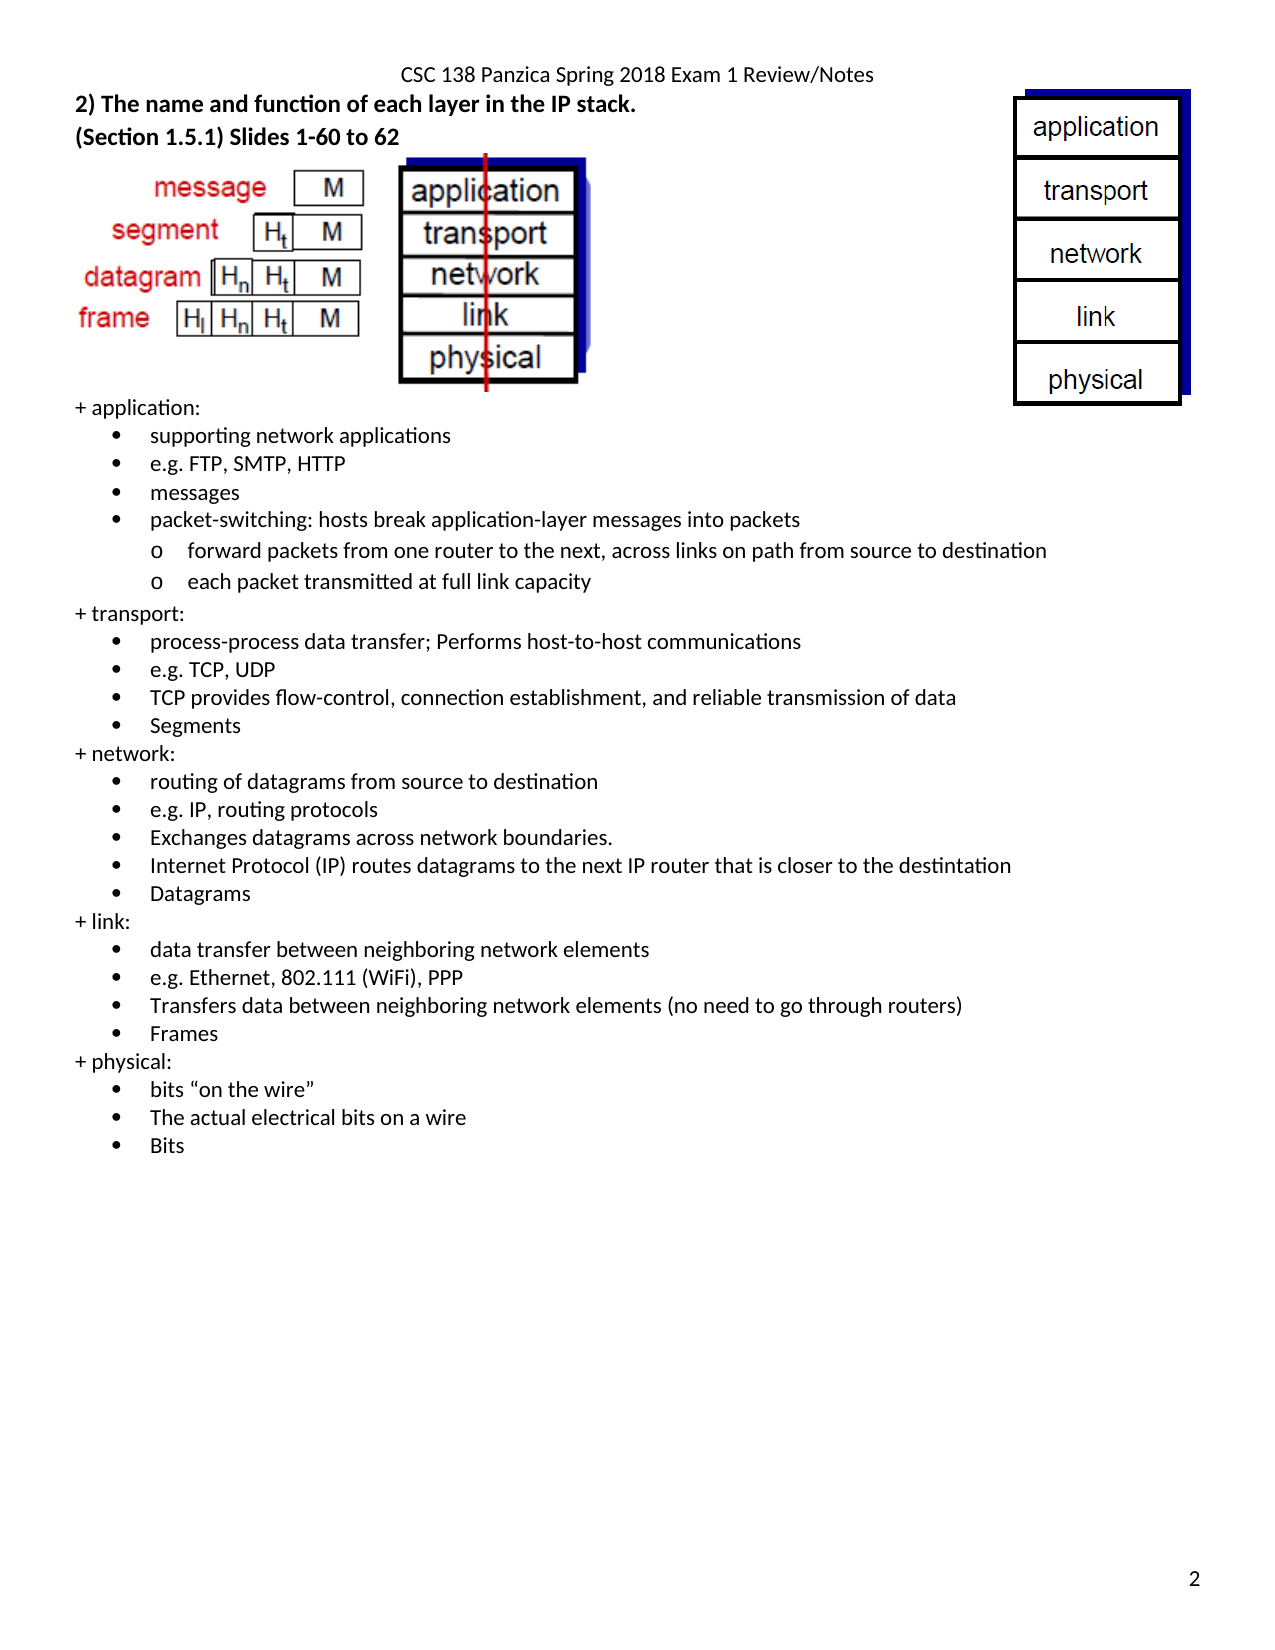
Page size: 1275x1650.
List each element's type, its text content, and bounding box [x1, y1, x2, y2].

list Internet Protocol (IP) routes datagrams to the next IP router that is closer to the destintation [112, 851, 1200, 879]
text + network: [75, 739, 1200, 767]
text + link: [75, 907, 1200, 935]
list supporting network applications [112, 422, 1200, 449]
list process-process data transfer; Performs host-to-host communications [112, 627, 1200, 655]
list The actual electrical bits on a wire [112, 1103, 1200, 1131]
list forward packets from one router to the next, across links on path from source to destination [150, 536, 1200, 565]
list e.g. TCP, UDP [112, 655, 1200, 683]
list TCP provides flow-control, connection establishment, and reliable transmission of data [112, 683, 1200, 711]
list messages [112, 478, 1200, 506]
text + application: [75, 393, 1200, 422]
list bits “on the wire” [112, 1075, 1200, 1103]
list Segments [112, 711, 1200, 739]
list each packet transmitted at full link capacity [150, 567, 1200, 596]
text + physical: [75, 1047, 1200, 1075]
list Frames [112, 1019, 1200, 1047]
list packet-switching: hosts break application-layer messages into packets [112, 506, 1200, 534]
list e.g. FTP, SMTP, HTTP [112, 449, 1200, 478]
list routing of datagrams from source to destination [112, 767, 1200, 795]
list Transfers data between neighboring network elements (no need to go through routers) [112, 991, 1200, 1019]
text 2) The name and function of each layer in the IP stack. (Section 1.5.1) Slides 1-60 to 62 [75, 88, 1011, 151]
picture [1011, 88, 1200, 410]
list Datagrams [112, 879, 1200, 907]
list data transfer between neighboring network elements [112, 935, 1200, 963]
list Bits [112, 1131, 1200, 1159]
list e.g. IP, routing protocols [112, 795, 1200, 823]
list e.g. Ethernet, 802.111 (WiFi), PPP [112, 963, 1200, 991]
list Exchanges datagrams across network boundaries. [112, 823, 1200, 851]
text + transport: [75, 599, 1200, 627]
picture [75, 153, 591, 392]
